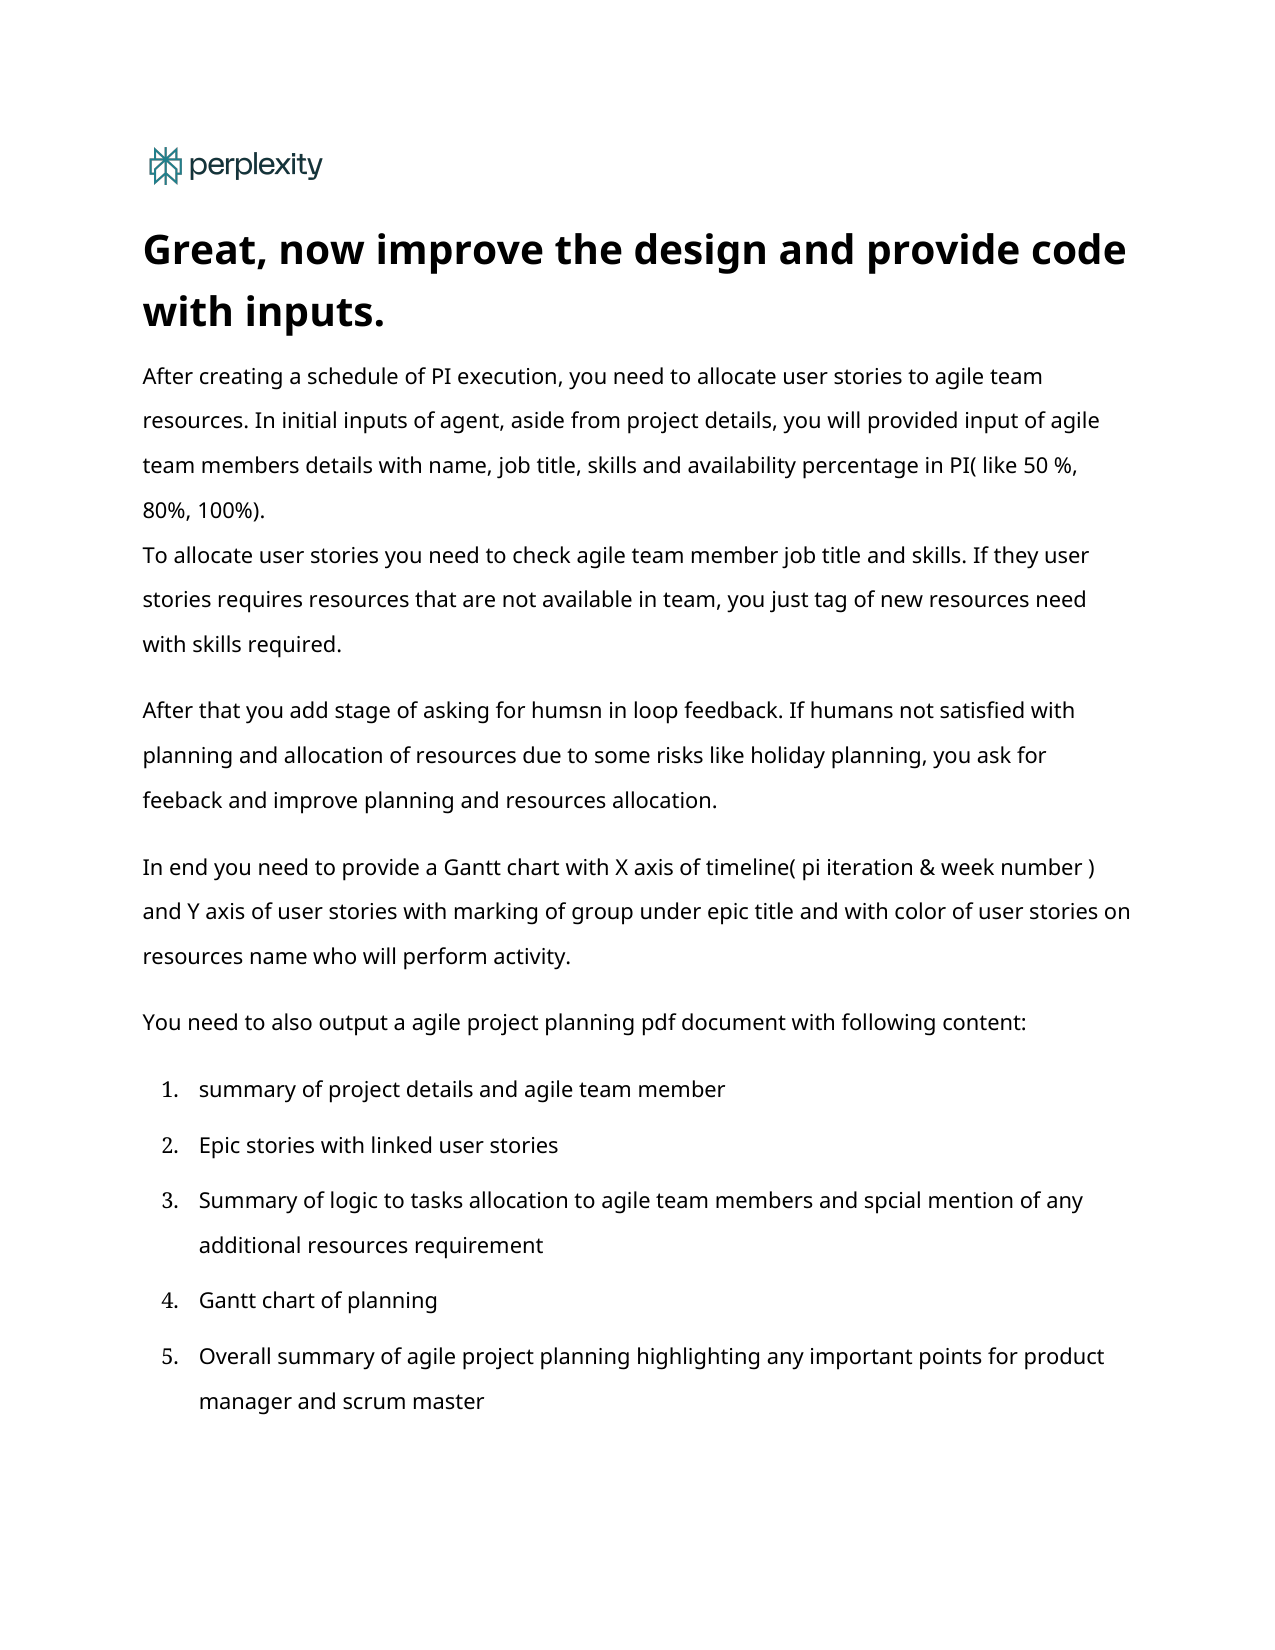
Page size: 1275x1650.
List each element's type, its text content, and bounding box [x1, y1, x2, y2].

list Epic stories with linked user stories [161, 1129, 1133, 1159]
text After creating a schedule of PI execution, you need to allocate user stories to agile team resources. In initial inputs of agent, aside from project details, you will provided input of agile team members details with name, job title, skills and availability percentage in PI( like 50 %, 80%, 100%). To allocate user stories you need to check agile team member job title and skills. If they user stories requires resources that are not available in team, you just tag of new resources need with skills required. [142, 361, 1133, 659]
text In end you need to provide a Gantt chart with X axis of timeline( pi iteration & week number ) and Y axis of user stories with marking of group under epic title and with color of user stories on resources name who will perform activity. [142, 851, 1133, 971]
text You need to also output a agile project planning pdf document with following content: [142, 1007, 1133, 1037]
list Summary of logic to tasks allocation to agile team members and spcial mention of any additional resources requirement [161, 1185, 1133, 1260]
text After that you add stage of asking for humsn in loop feedback. If humans not satisfied with planning and allocation of resources due to some risks like holiday planning, you ask for feeback and improve planning and resources allocation. [142, 696, 1133, 815]
list Overall summary of agile project planning highlighting any important points for product manager and scrum master [161, 1341, 1133, 1416]
picture [142, 142, 330, 190]
list summary of project details and agile team member [161, 1074, 1133, 1104]
list Gantt chart of planning [161, 1286, 1133, 1315]
text Great, now improve the design and provide code with inputs. [142, 221, 1133, 338]
